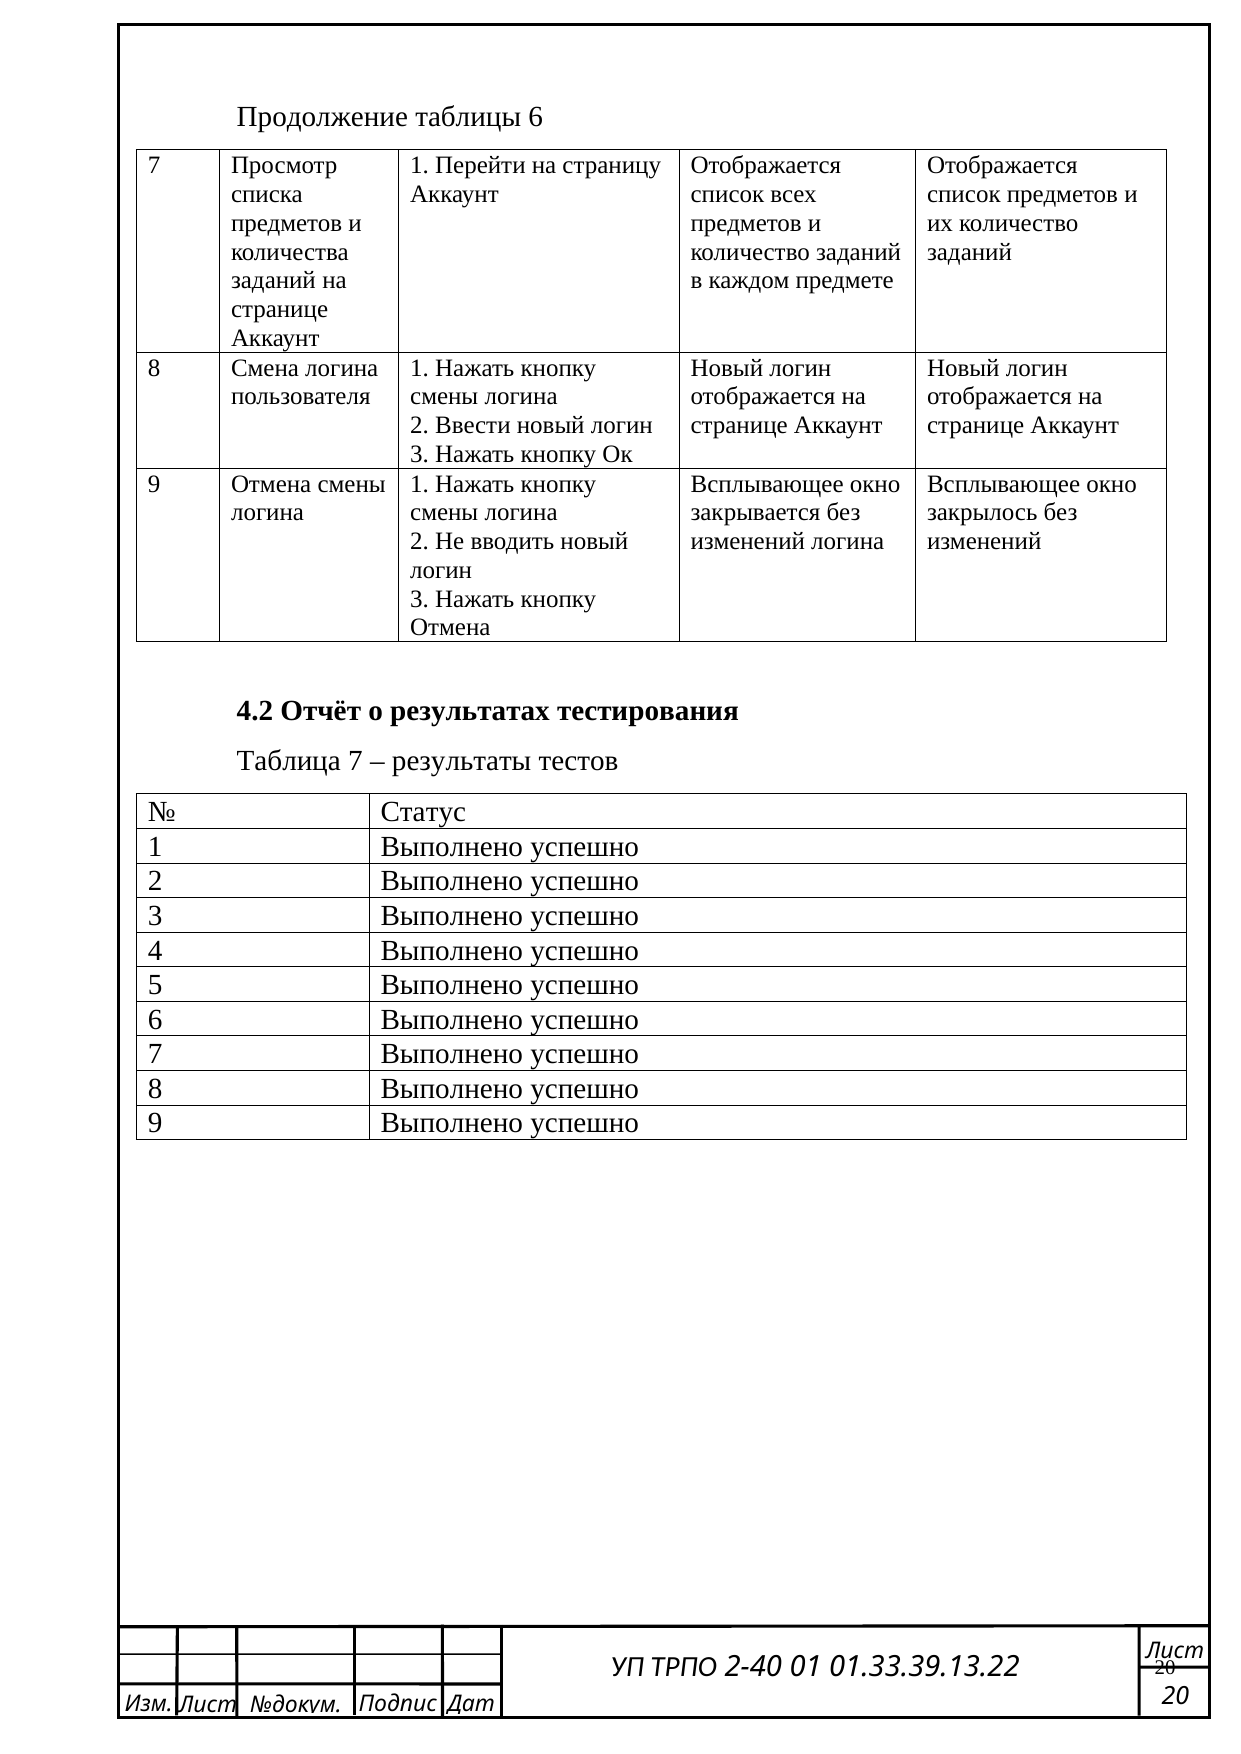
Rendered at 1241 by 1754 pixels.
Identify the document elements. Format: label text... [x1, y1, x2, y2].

table_cell 8 [137, 1071, 369, 1104]
table_cell Выполнено успешно [370, 967, 1186, 1001]
table_cell 2 [137, 864, 369, 897]
table_header Статус [370, 794, 1186, 828]
table_cell Новый логин отображается на странице Аккаунт [680, 353, 915, 468]
table_cell Выполнено успешно [370, 829, 1186, 862]
table_cell 1. Нажать кнопку смены логина 2. Ввести новый логин 3. Нажать кнопку Ок [399, 353, 679, 468]
table_header 1. Перейти на страницу Аккаунт [399, 150, 679, 352]
table_header Просмотр списка предметов и количества заданий на странице Аккаунт [220, 150, 398, 352]
table_header 7 [137, 150, 219, 352]
table_cell Выполнено успешно [370, 1071, 1186, 1104]
text 4.2 Отчёт о результатах тестирования [148, 693, 1175, 726]
table_cell 1. Нажать кнопку смены логина 2. Не вводить новый логин 3. Нажать кнопку Отмена [399, 469, 679, 641]
table_cell Выполнено успешно [370, 1036, 1186, 1070]
table_cell 4 [137, 933, 369, 966]
table_cell Новый логин отображается на странице Аккаунт [916, 353, 1166, 468]
text Продолжение таблицы 6 [148, 99, 1175, 133]
table_cell 6 [137, 1002, 369, 1035]
table_cell Смена логина пользователя [220, 353, 398, 468]
table_cell 9 [137, 469, 219, 641]
table_cell 7 [137, 1036, 369, 1070]
table_cell Всплывающее окно закрывается без изменений логина [680, 469, 915, 641]
text Таблица 7 – результаты тестов [148, 743, 1175, 776]
table_cell 8 [137, 353, 219, 468]
table_header Отображается список предметов и их количество заданий [916, 150, 1166, 352]
table_cell Выполнено успешно [370, 898, 1186, 932]
table_cell Выполнено успешно [370, 1106, 1186, 1139]
table_cell Выполнено успешно [370, 864, 1186, 897]
table_cell Всплывающее окно закрылось без изменений [916, 469, 1166, 641]
table_cell 5 [137, 967, 369, 1001]
table_cell 3 [137, 898, 369, 932]
table_cell 1 [137, 829, 369, 862]
table_cell Отмена смены логина [220, 469, 398, 641]
table_cell 9 [137, 1106, 369, 1139]
table_header Отображается список всех предметов и количество заданий в каждом предмете [680, 150, 915, 352]
table_cell Выполнено успешно [370, 933, 1186, 966]
table_header № [137, 794, 369, 828]
table_cell Выполнено успешно [370, 1002, 1186, 1035]
